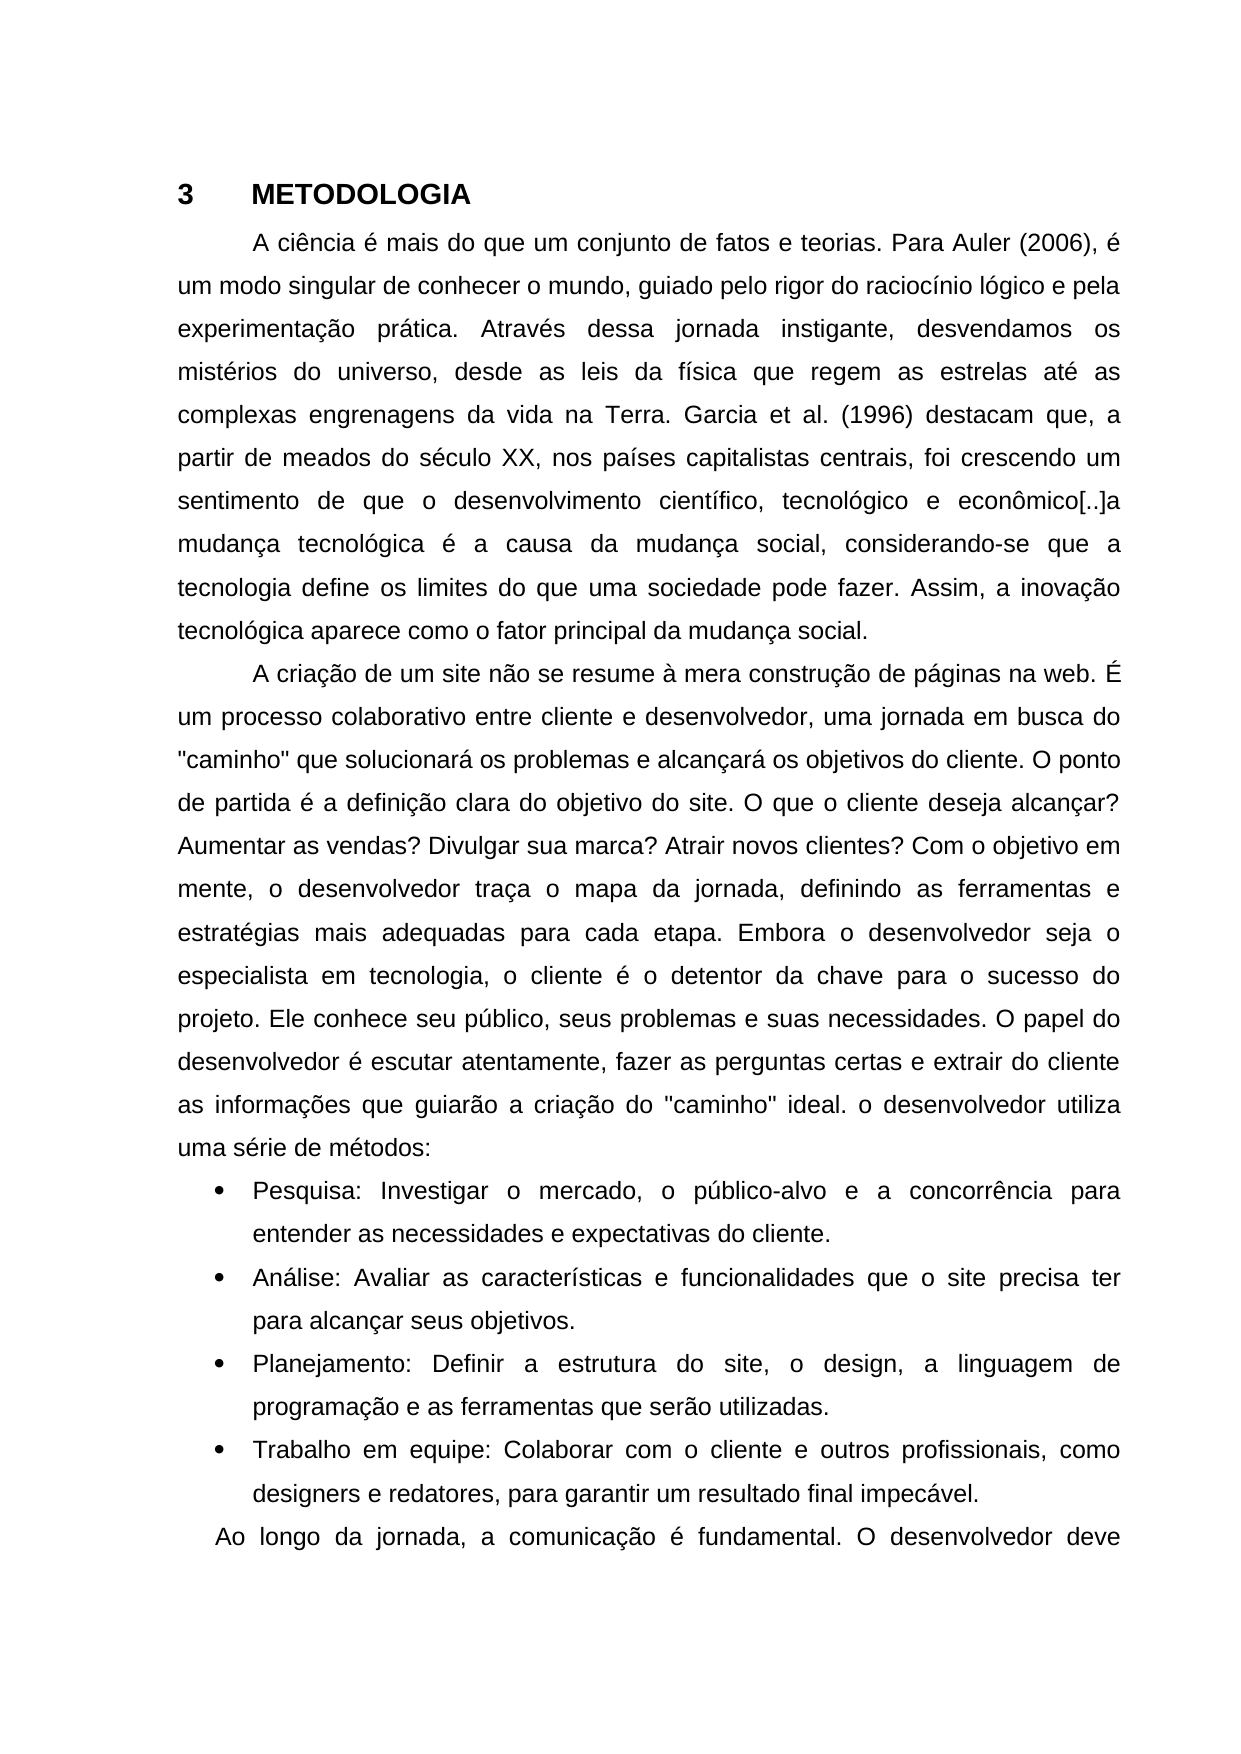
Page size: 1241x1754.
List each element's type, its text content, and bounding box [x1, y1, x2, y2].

list Trabalho em equipe: Colaborar com o cliente e outros profissionais, como designers e redatores, para garantir um resultado final impecável. [215, 1435, 1122, 1507]
list Pesquisa: Investigar o mercado, o público-alvo e a concorrência para entender as necessidades e expectativas do cliente. [215, 1176, 1122, 1248]
text A ciência é mais do que um conjunto de fatos e teorias. Para Auler (2006), é um modo singular de conhecer o mundo, guiado pelo rigor do raciocínio lógico e pela experimentação prática. Através dessa jornada instigante, desvendamos os mistérios do universo, desde as leis da física que regem as estrelas até as complexas engrenagens da vida na Terra. Garcia et al. (1996) destacam que, a partir de meados do século XX, nos países capitalistas centrais, foi crescendo um sentimento de que o desenvolvimento científico, tecnológico e econômico[..]a mudança tecnológica é a causa da mudança social, considerando-se que a tecnologia define os limites do que uma sociedade pode fazer. Assim, a inovação tecnológica aparece como o fator principal da mudança social. [177, 227, 1122, 644]
list Análise: Avaliar as características e funcionalidades que o site precisa ter para alcançar seus objetivos. [215, 1263, 1122, 1334]
list Planejamento: Definir a estrutura do site, o design, a linguagem de programação e as ferramentas que serão utilizadas. [215, 1349, 1122, 1421]
subtitle 3 METODOLOGIA [177, 177, 1122, 211]
text A criação de um site não se resume à mera construção de páginas na web. É um processo colaborativo entre cliente e desenvolvedor, uma jornada em busca do "caminho" que solucionará os problemas e alcançará os objetivos do cliente. O ponto de partida é a definição clara do objetivo do site. O que o cliente deseja alcançar? Aumentar as vendas? Divulgar sua marca? Atrair novos clientes? Com o objetivo em mente, o desenvolvedor traça o mapa da jornada, definindo as ferramentas e estratégias mais adequadas para cada etapa. Embora o desenvolvedor seja o especialista em tecnologia, o cliente é o detentor da chave para o sucesso do projeto. Ele conhece seu público, seus problemas e suas necessidades. O papel do desenvolvedor é escutar atentamente, fazer as perguntas certas e extrair do cliente as informações que guiarão a criação do "caminho" ideal. o desenvolvedor utiliza uma série de métodos: [177, 659, 1122, 1162]
